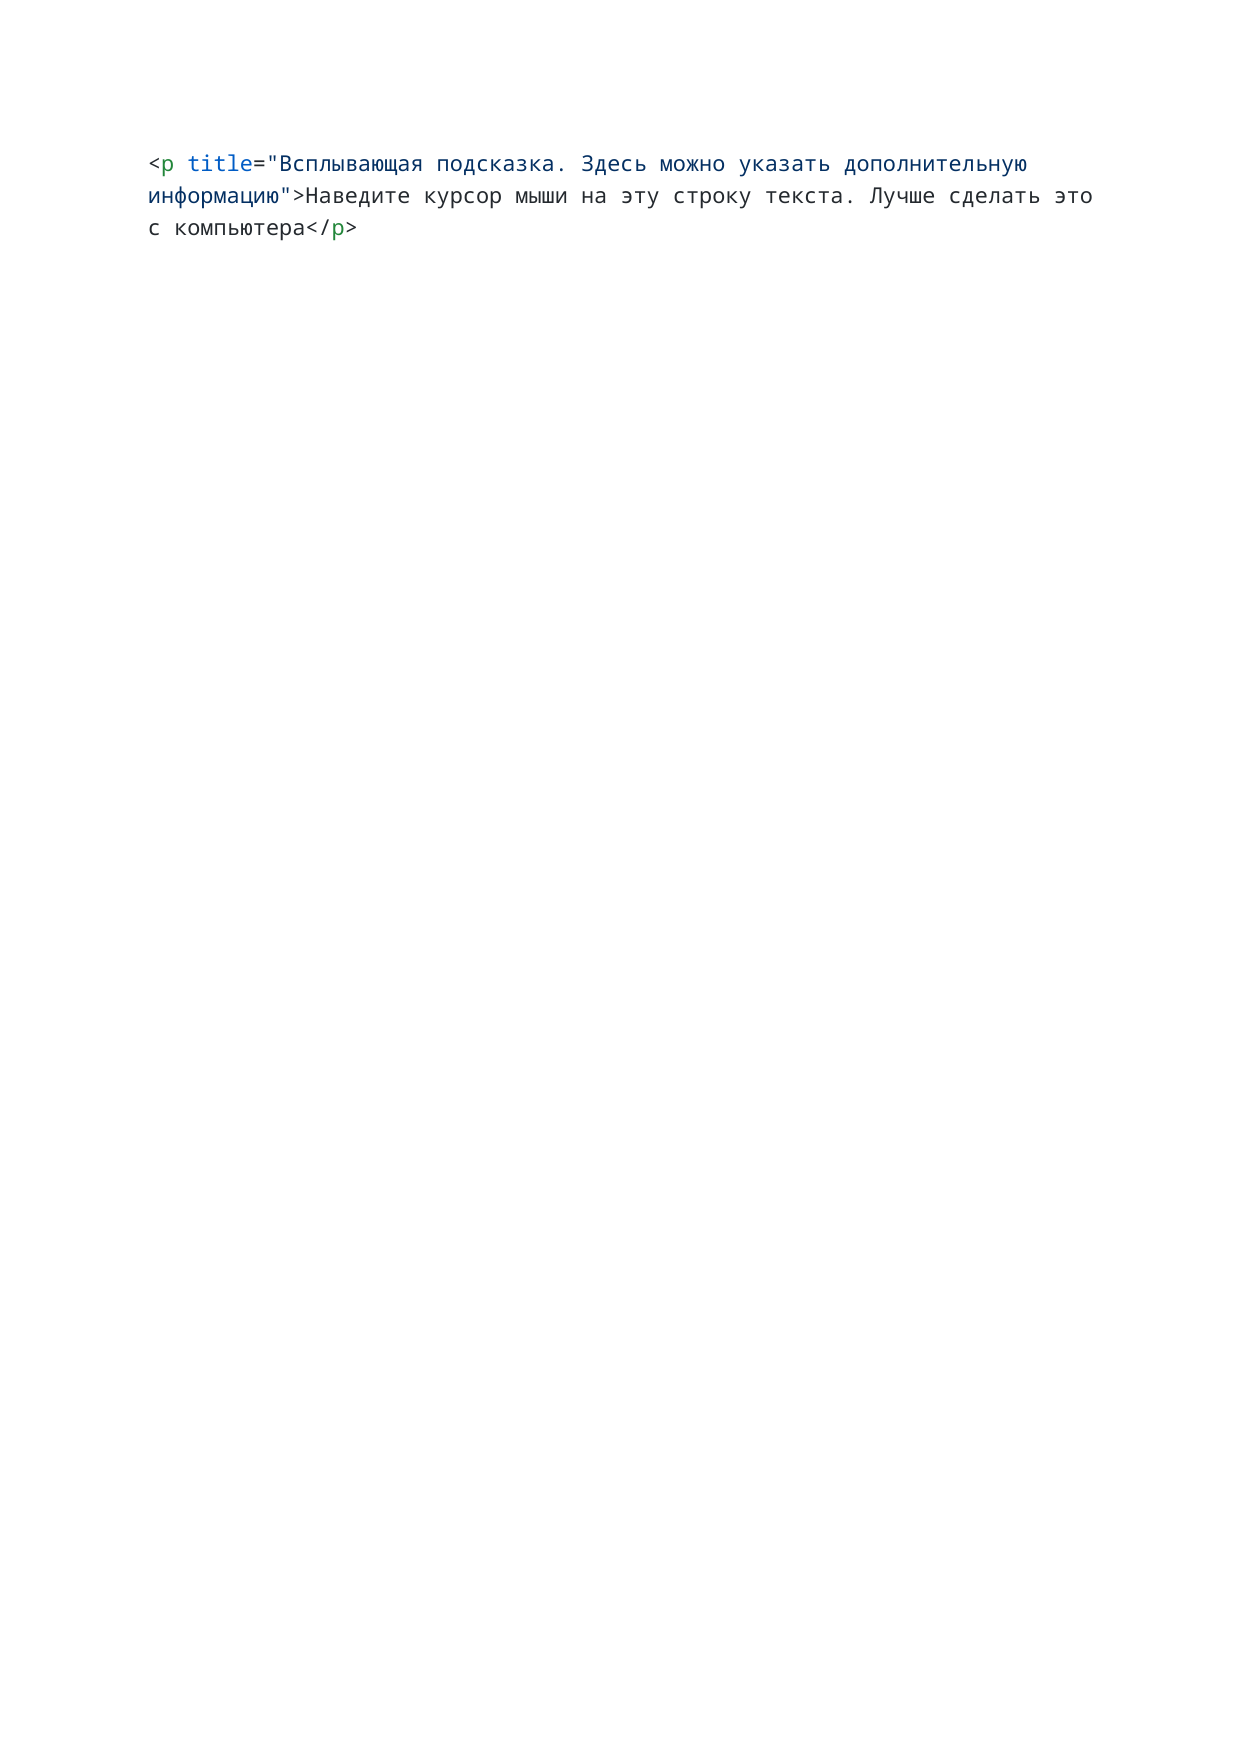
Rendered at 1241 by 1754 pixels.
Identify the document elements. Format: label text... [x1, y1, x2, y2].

text <p title="Всплывающая подсказка. Здесь можно указать дополнительную информацию">Наведите курсор мыши на эту строку текста. Лучше сделать это с компьютера</p> [148, 148, 1093, 242]
